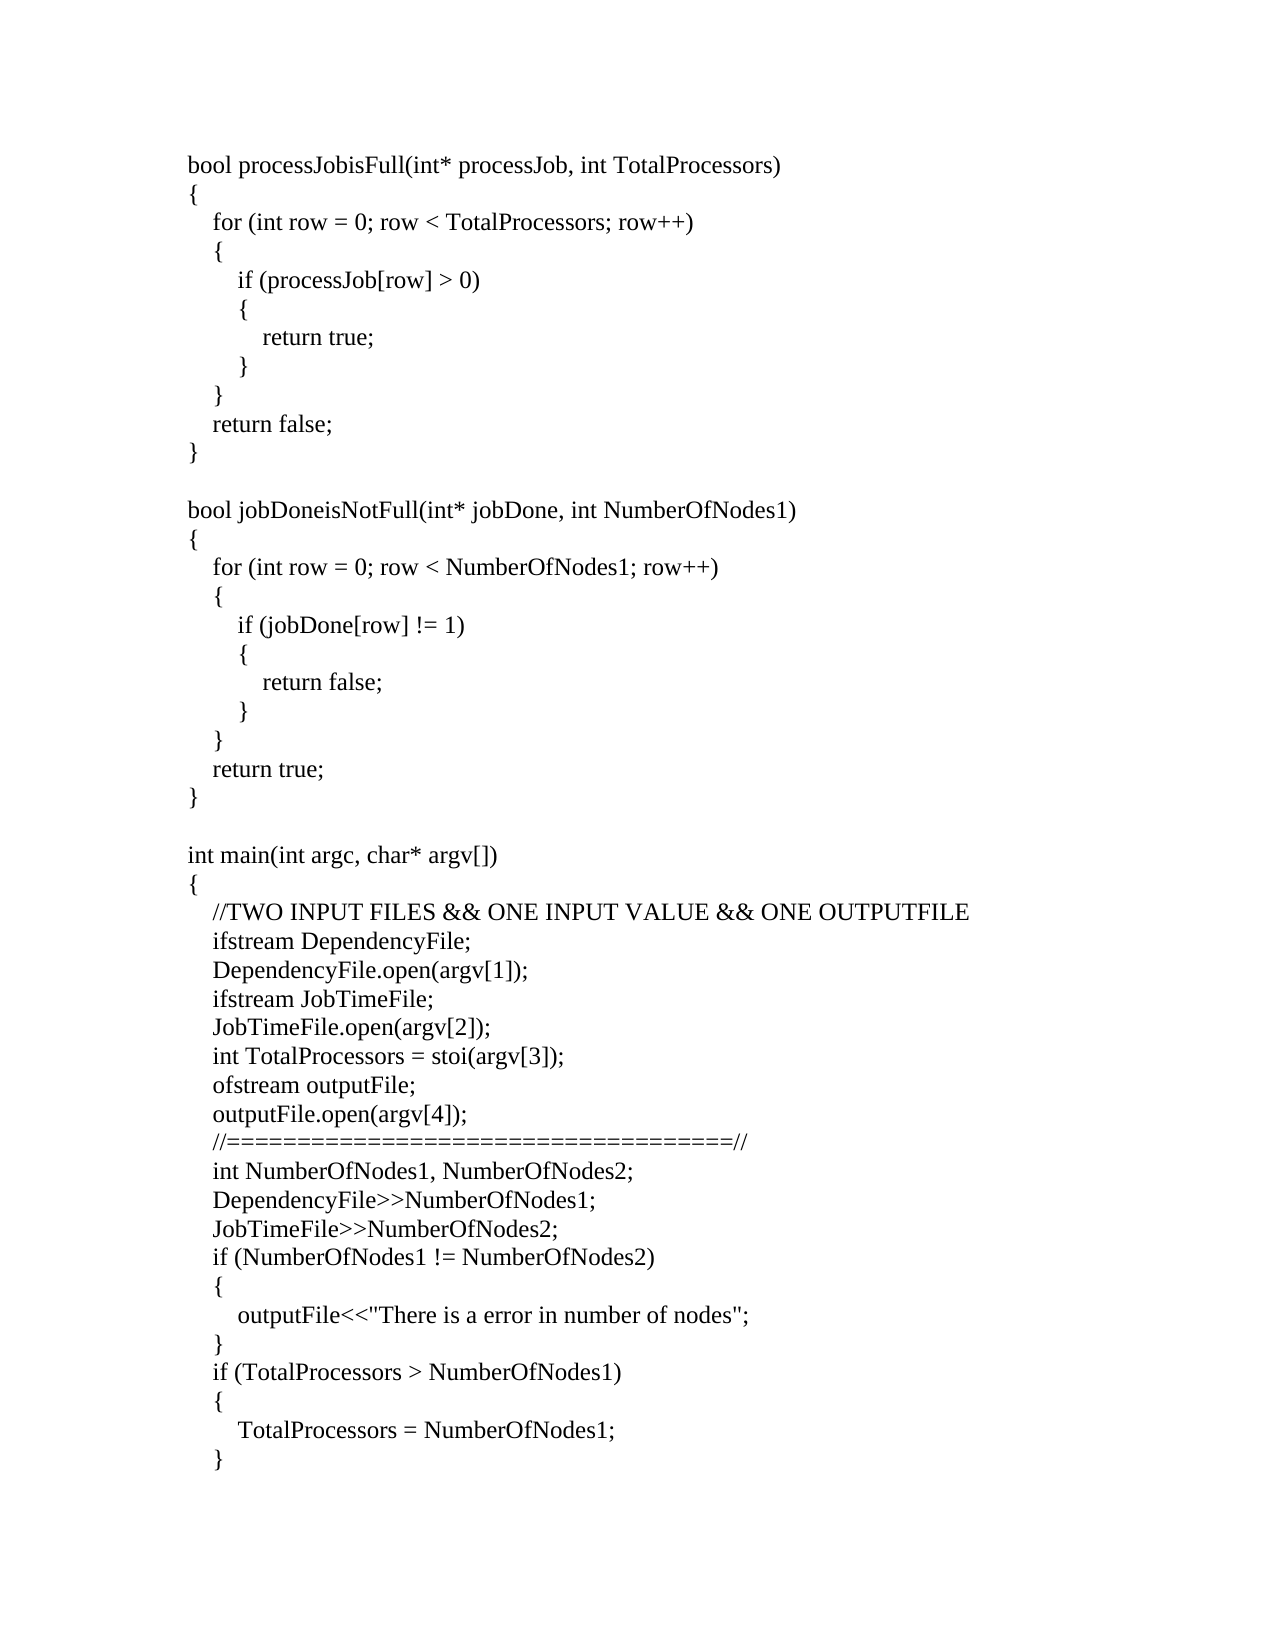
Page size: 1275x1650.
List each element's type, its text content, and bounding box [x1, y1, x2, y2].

text int main(int argc, char* argv[]) [187, 840, 1087, 869]
text { [187, 581, 1087, 610]
text outputFile<<"There is a error in number of nodes"; [187, 1300, 1087, 1329]
text { [187, 524, 1087, 552]
text TotalProcessors = NumberOfNodes1; [187, 1415, 1087, 1444]
text JobTimeFile.open(argv[2]); [187, 1012, 1087, 1041]
text { [187, 1271, 1087, 1300]
text int TotalProcessors = stoi(argv[3]); [187, 1041, 1087, 1070]
text if (jobDone[row] != 1) [187, 610, 1087, 639]
text } [187, 782, 1087, 811]
text { [187, 294, 1087, 322]
text JobTimeFile>>NumberOfNodes2; [187, 1214, 1087, 1242]
text DependencyFile>>NumberOfNodes1; [187, 1185, 1087, 1214]
text ofstream outputFile; [187, 1070, 1087, 1099]
text } [187, 1444, 1087, 1472]
text return false; [187, 409, 1087, 437]
text ifstream JobTimeFile; [187, 984, 1087, 1012]
text } [187, 380, 1087, 409]
text return true; [187, 322, 1087, 351]
text return false; [187, 667, 1087, 696]
text } [187, 696, 1087, 725]
text { [187, 236, 1087, 265]
text } [187, 351, 1087, 380]
text return true; [187, 754, 1087, 782]
text if (processJob[row] > 0) [187, 265, 1087, 294]
text ifstream DependencyFile; [187, 926, 1087, 955]
text //TWO INPUT FILES && ONE INPUT VALUE && ONE OUTPUTFILE [187, 897, 1087, 926]
text } [187, 725, 1087, 754]
text } [187, 1329, 1087, 1357]
text bool processJobisFull(int* processJob, int TotalProcessors) [187, 150, 1087, 179]
text for (int row = 0; row < NumberOfNodes1; row++) [187, 552, 1087, 581]
text { [187, 869, 1087, 897]
text int NumberOfNodes1, NumberOfNodes2; [187, 1156, 1087, 1185]
text DependencyFile.open(argv[1]); [187, 955, 1087, 984]
text outputFile.open(argv[4]); [187, 1099, 1087, 1127]
text if (NumberOfNodes1 != NumberOfNodes2) [187, 1242, 1087, 1271]
text if (TotalProcessors > NumberOfNodes1) [187, 1357, 1087, 1386]
text { [187, 179, 1087, 207]
text //====================================// [187, 1127, 1087, 1156]
text for (int row = 0; row < TotalProcessors; row++) [187, 207, 1087, 236]
text bool jobDoneisNotFull(int* jobDone, int NumberOfNodes1) [187, 495, 1087, 524]
text { [187, 1386, 1087, 1415]
text } [187, 437, 1087, 466]
text { [187, 639, 1087, 667]
